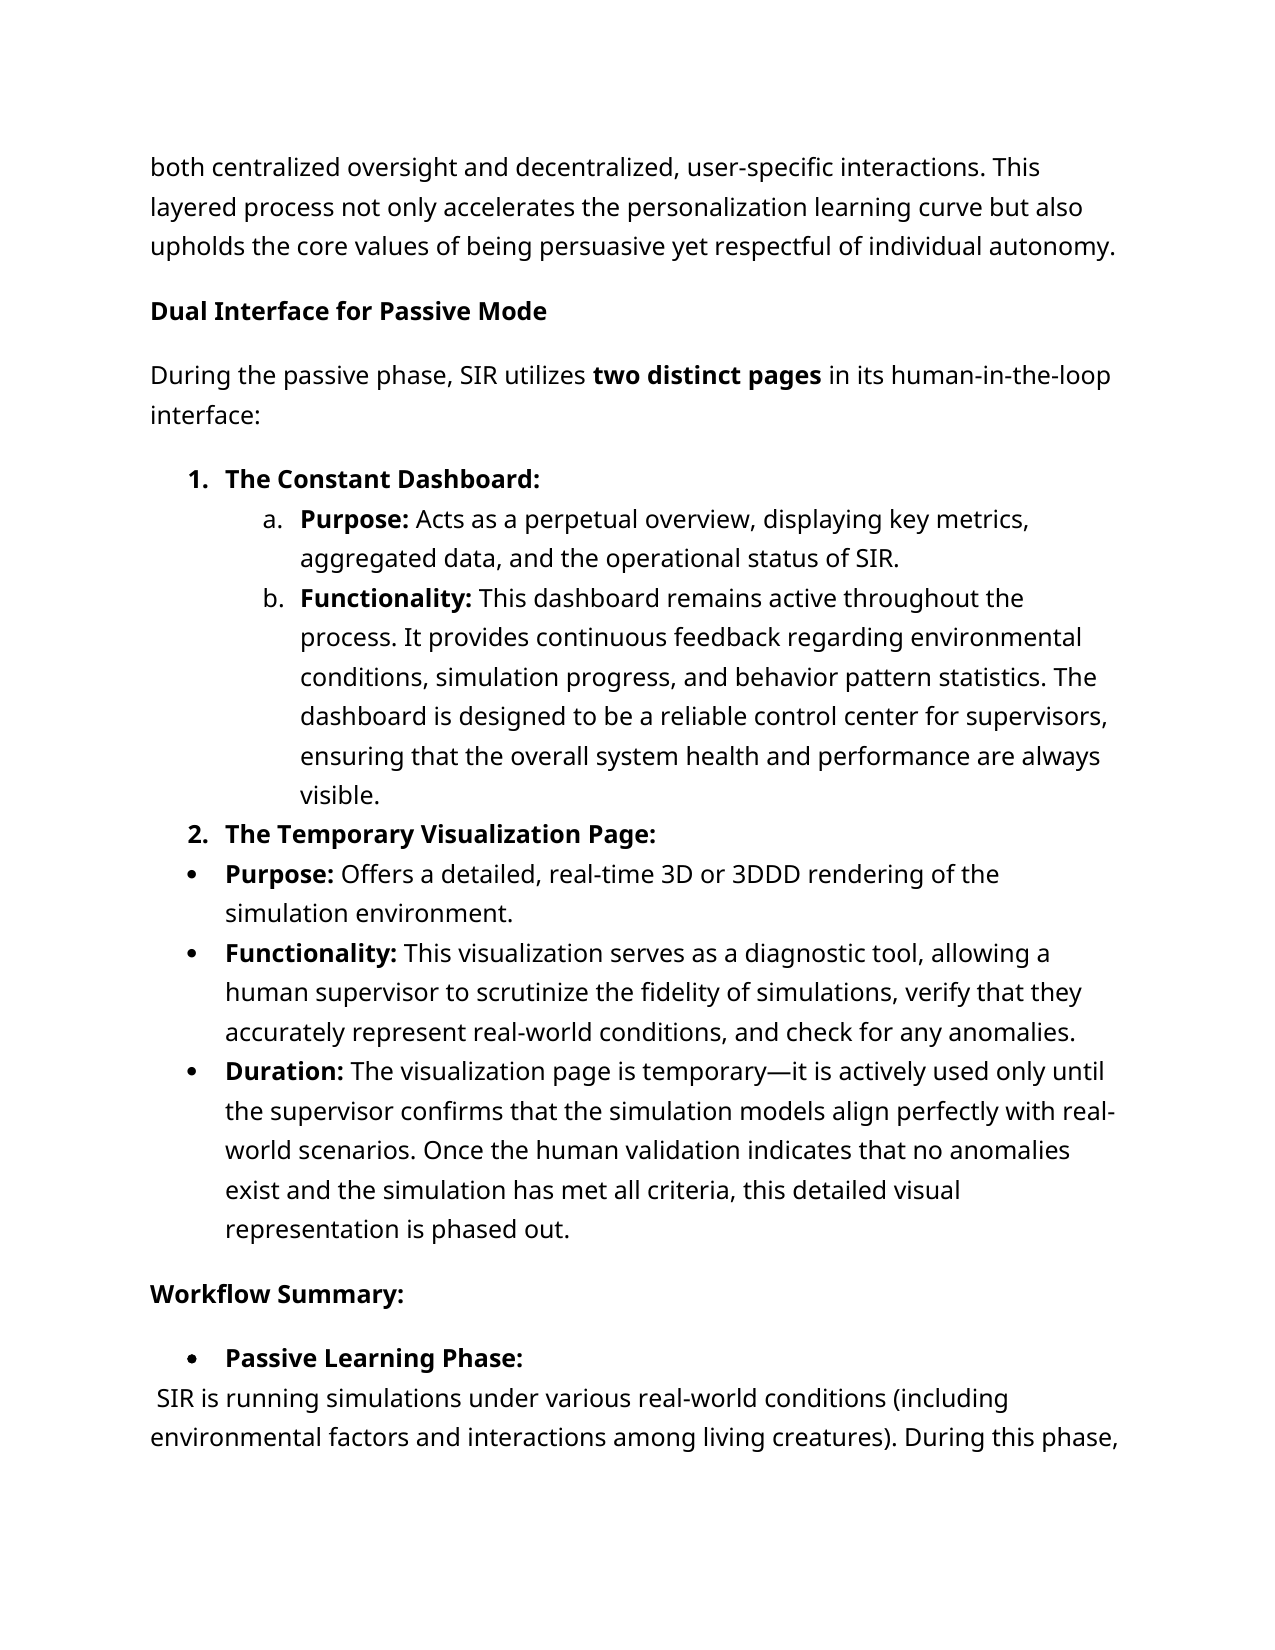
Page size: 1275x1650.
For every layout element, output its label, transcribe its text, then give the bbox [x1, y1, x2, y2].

list Purpose: Offers a detailed, real-time 3D or 3DDD rendering of the simulation environment. [187, 857, 1125, 930]
list Passive Learning Phase: [187, 1341, 1125, 1375]
text During the passive phase, SIR utilizes two distinct pages in its human-in-the-loop interface: [150, 358, 1125, 431]
text Dual Interface for Passive Mode [150, 293, 1125, 327]
text Workflow Summary: [150, 1276, 1125, 1311]
list Purpose: Acts as a perpetual overview, displaying key metrics, aggregated data, and the operational status of SIR. [262, 501, 1125, 575]
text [150, 150, 1125, 263]
list Duration: The visualization page is temporary—it is actively used only until the supervisor confirms that the simulation models align perfectly with real-world scenarios. Once the human validation indicates that no anomalies exist and the simulation has met all criteria, this detailed visual representation is phased out. [187, 1054, 1125, 1246]
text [150, 1380, 1125, 1454]
list Functionality: This visualization serves as a diagnostic tool, allowing a human supervisor to scrutinize the fidelity of simulations, verify that they accurately represent real-world conditions, and check for any anomalies. [187, 936, 1125, 1049]
list The Constant Dashboard: [187, 462, 1125, 496]
list The Temporary Visualization Page: [187, 817, 1125, 851]
list Functionality: This dashboard remains active throughout the process. It provides continuous feedback regarding environmental conditions, simulation progress, and behavior pattern statistics. The dashboard is designed to be a reliable control center for supervisors, ensuring that the overall system health and performance are always visible. [262, 580, 1125, 812]
